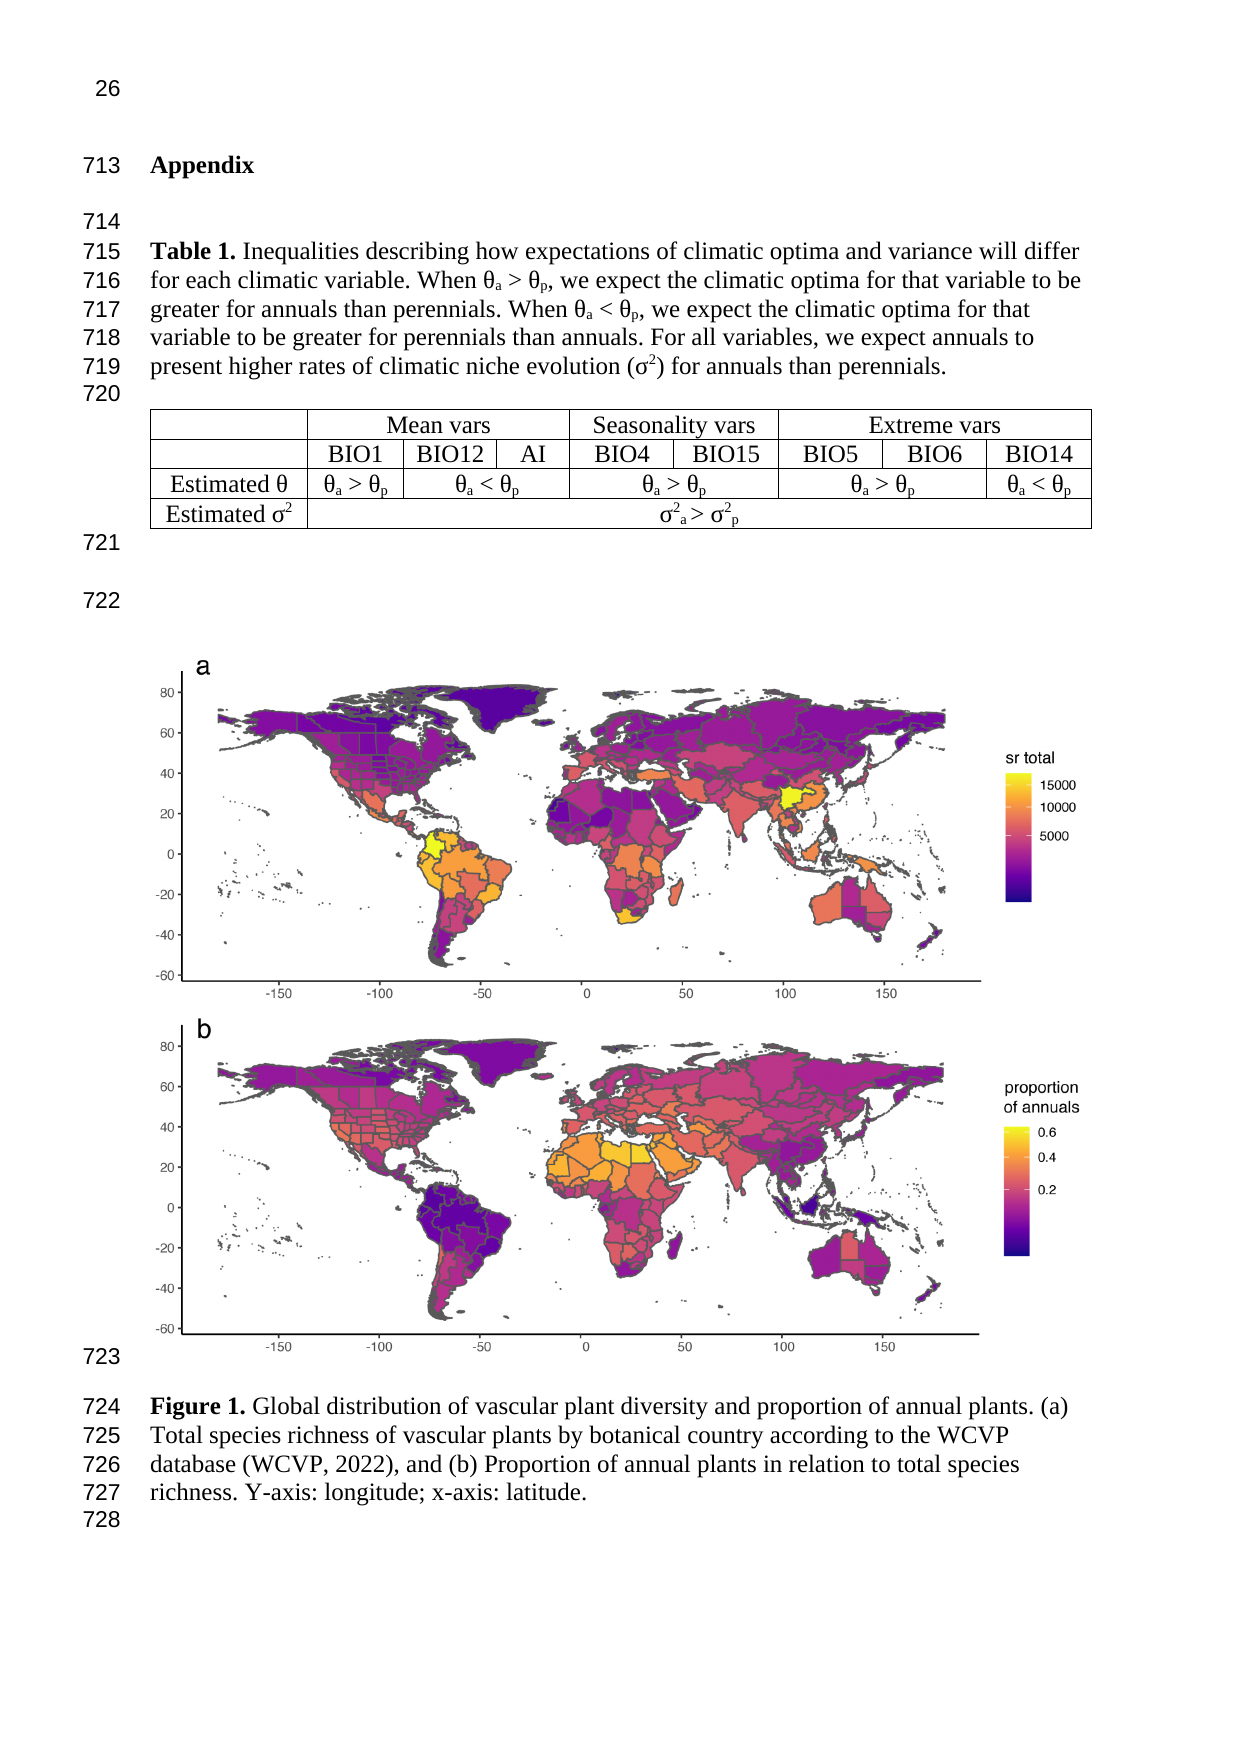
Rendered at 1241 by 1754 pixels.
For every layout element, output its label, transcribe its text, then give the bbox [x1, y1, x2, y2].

text Table 1. Inequalities describing how expectations of climatic optima and variance will differ for each climatic variable. When θa > θp, we expect the climatic optima for that variable to be greater for annuals than perennials. When θa < θp, we expect the climatic optima for that variable to be greater for perennials than annuals. For all variables, we expect annuals to present higher rates of climatic niche evolution (σ2) for annuals than perennials. [150, 236, 1090, 380]
table_cell BIO14 [987, 440, 1091, 468]
table_cell θa < θp [987, 469, 1091, 498]
table_cell Estimated θ [151, 469, 307, 498]
table_cell [151, 440, 307, 468]
table_cell BIO4 [570, 440, 673, 468]
table_cell Estimated σ2 [151, 499, 307, 528]
table_cell BIO6 [883, 440, 986, 468]
table_cell AI [497, 440, 569, 468]
table_cell BIO1 [308, 440, 403, 468]
table_header Extreme vars [779, 410, 1091, 438]
picture [150, 643, 1091, 1365]
text Appendix [150, 150, 1090, 179]
table_header Mean vars [308, 410, 569, 438]
table_header [151, 410, 307, 438]
table_header Seasonality vars [570, 410, 778, 438]
text Figure 1. Global distribution of vascular plant diversity and proportion of annual plants. (a) Total species richness of vascular plants by botanical country according to the WCVP database (WCVP, 2022), and (b) Proportion of annual plants in relation to total species richness. Y-axis: longitude; x-axis: latitude. [150, 1391, 1090, 1506]
table_cell θa > θp [570, 469, 778, 498]
table_cell σ2a > σ2p [308, 499, 1091, 528]
table_cell θa < θp [404, 469, 569, 498]
table_cell BIO15 [674, 440, 778, 468]
table_cell BIO5 [779, 440, 882, 468]
table_cell BIO12 [404, 440, 496, 468]
table_cell θa > θp [308, 469, 403, 498]
table_cell θa > θp [779, 469, 986, 498]
